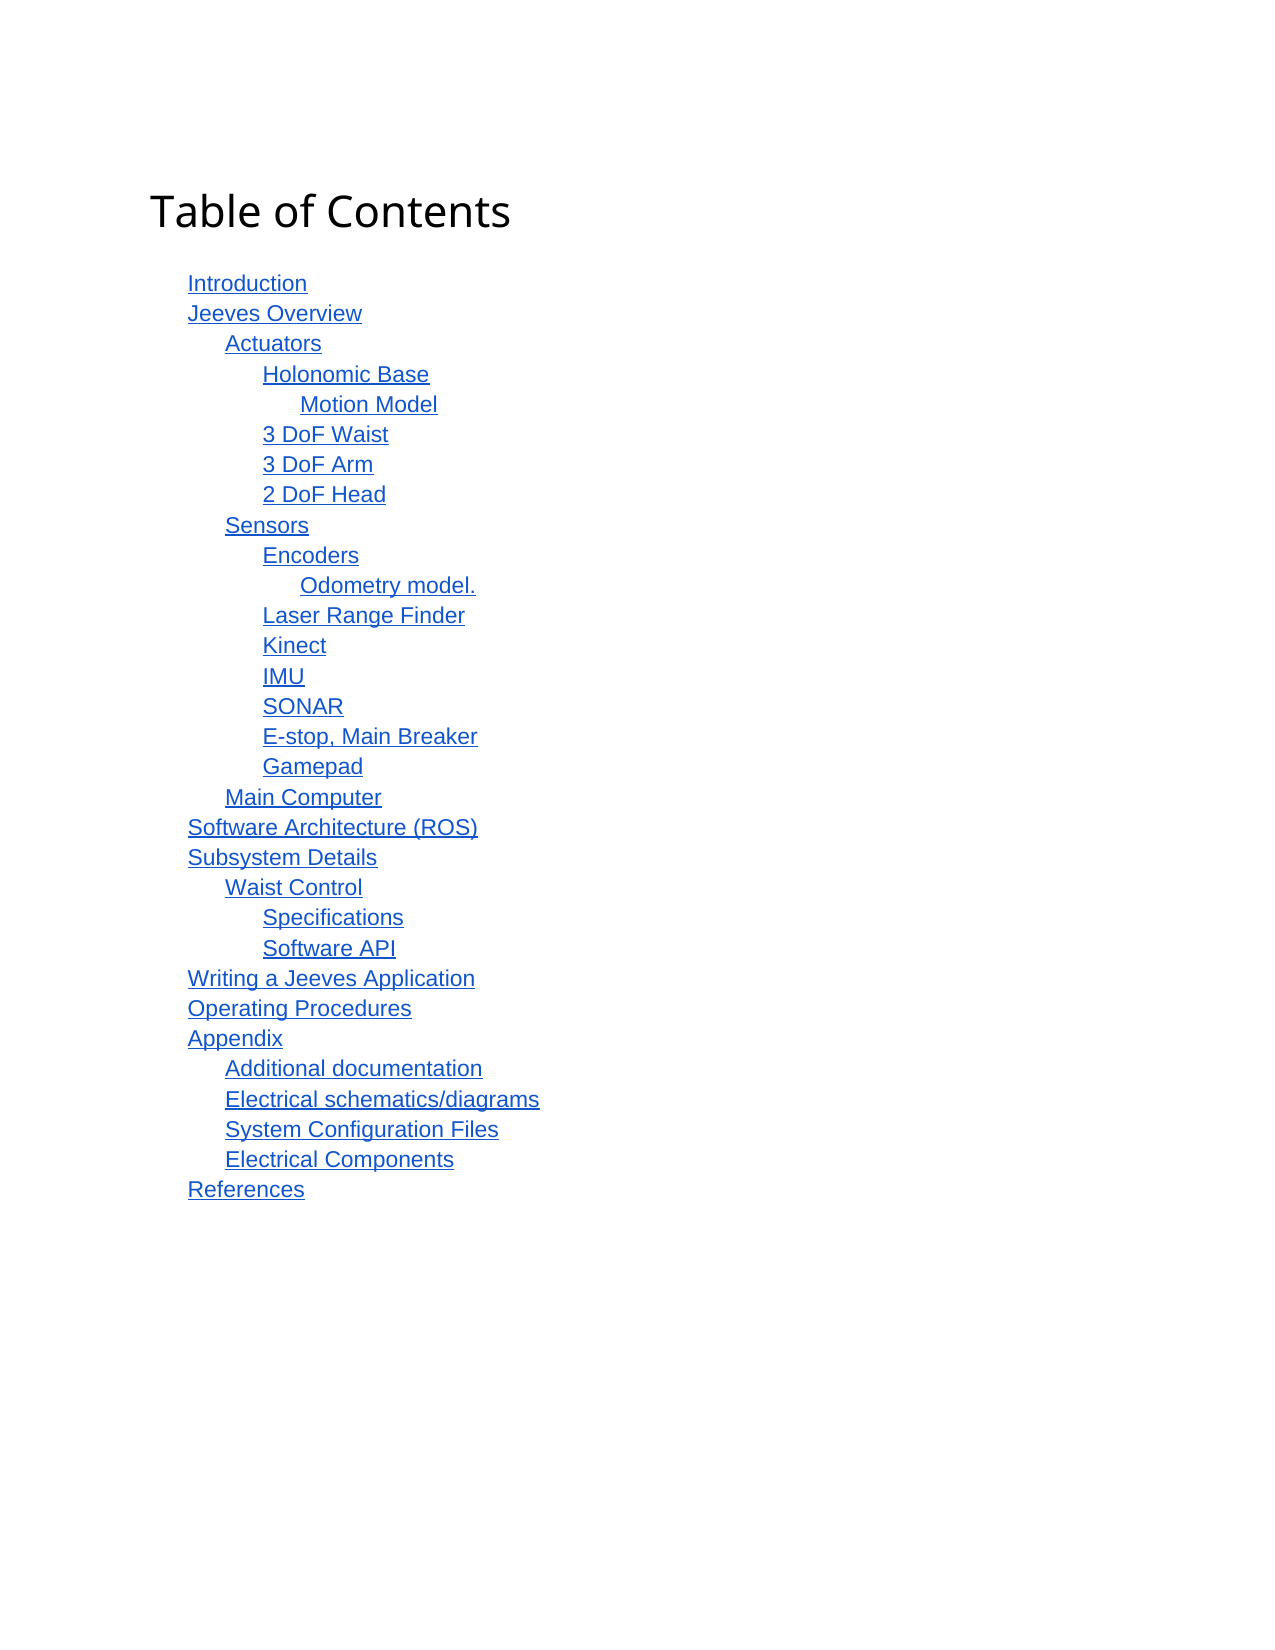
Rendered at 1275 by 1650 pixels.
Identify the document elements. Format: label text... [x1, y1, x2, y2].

text Introduction [187, 270, 1125, 296]
text IMU [262, 663, 1125, 689]
text Laser Range Finder [262, 602, 1125, 629]
text Electrical Components [225, 1146, 1125, 1172]
text Software Architecture (ROS) [187, 814, 1125, 840]
text SONAR [262, 693, 1125, 719]
text Waist Control [225, 874, 1125, 901]
text Additional documentation [225, 1055, 1125, 1082]
text Sensors [225, 512, 1125, 538]
text Main Computer [225, 783, 1125, 810]
text 2 DoF Head [262, 481, 1125, 508]
text Actuators [225, 330, 1125, 357]
text Odometry model. [300, 572, 1125, 598]
text Software API [262, 934, 1125, 961]
text E-stop, Main Breaker [262, 723, 1125, 749]
text Gamepad [262, 753, 1125, 780]
text Encoders [262, 542, 1125, 568]
text Electrical schematics/diagrams [225, 1086, 1125, 1112]
title Table of Contents [150, 180, 1125, 240]
text References [187, 1176, 1125, 1203]
text Holonomic Base [262, 361, 1125, 387]
text Subsystem Details [187, 844, 1125, 870]
text 3 DoF Waist [262, 421, 1125, 447]
text Kinect [262, 632, 1125, 659]
text Appendix [187, 1025, 1125, 1052]
text Motion Model [300, 391, 1125, 417]
text Specifications [262, 904, 1125, 931]
text Operating Procedures [187, 995, 1125, 1021]
text Writing a Jeeves Application [187, 965, 1125, 991]
text 3 DoF Arm [262, 451, 1125, 478]
text System Configuration Files [225, 1116, 1125, 1142]
text Jeeves Overview [187, 300, 1125, 327]
